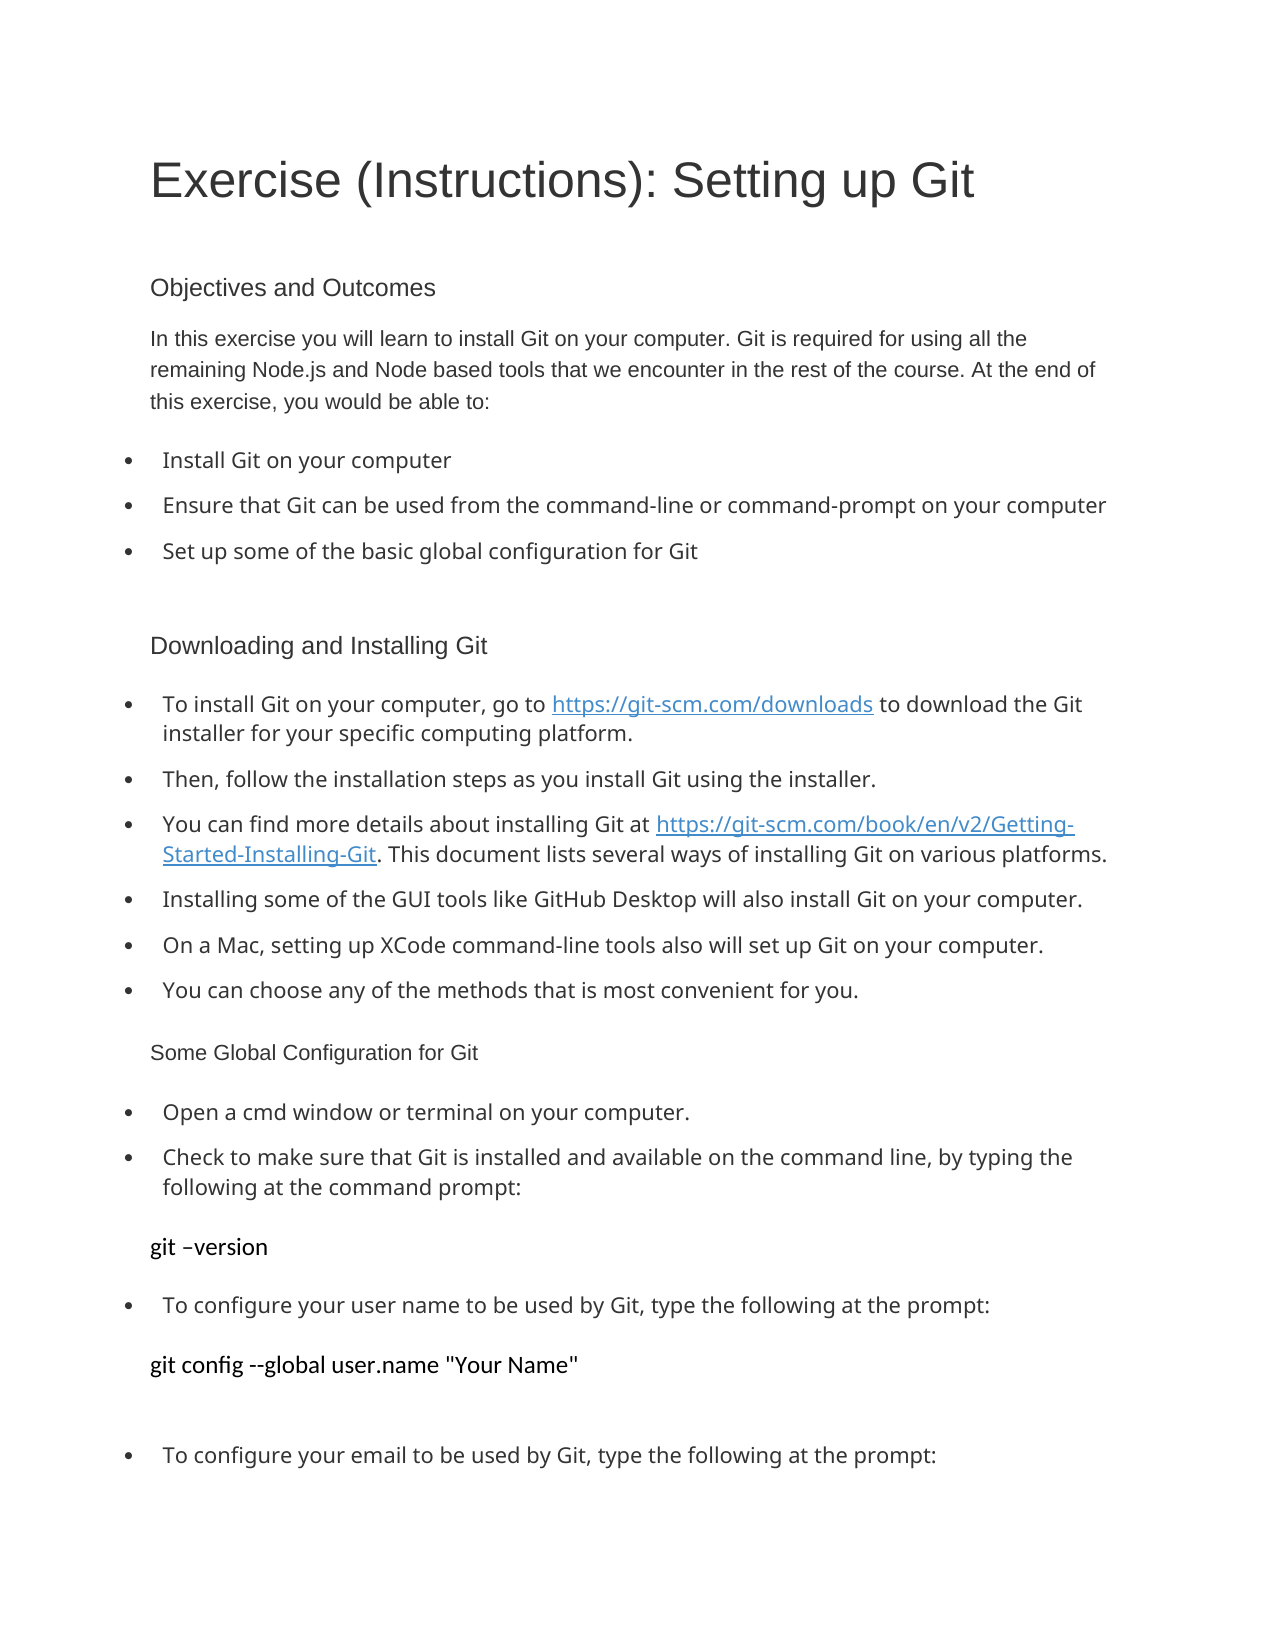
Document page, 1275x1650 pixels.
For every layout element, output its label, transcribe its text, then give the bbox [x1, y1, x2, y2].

text In this exercise you will learn to install Git on your computer. Git is required for using all the remaining Node.js and Node based tools that we encounter in the rest of the course. At the end of this exercise, you would be able to: [150, 320, 1125, 414]
list You can find more details about installing Git at https://git-scm.com/book/en/v2/Getting-Started-Installing-Git. This document lists several ways of installing Git on various platforms. [125, 809, 1125, 869]
list Open a cmd window or terminal on your computer. [125, 1097, 1125, 1126]
text git –version [150, 1231, 1125, 1261]
text git config --global user.name "Your Name" [150, 1349, 1125, 1380]
text Objectives and Outcomes [150, 264, 1125, 301]
list Install Git on your computer [125, 445, 1125, 475]
list Then, follow the installation steps as you install Git using the installer. [125, 764, 1125, 793]
text Downloading and Installing Git [150, 622, 1125, 659]
list Ensure that Git can be used from the command-line or command-prompt on your computer [125, 490, 1125, 520]
list Installing some of the GUI tools like GitHub Desktop will also install Git on your computer. [125, 884, 1125, 914]
text Some Global Configuration for Git [150, 1034, 1125, 1065]
list To configure your user name to be used by Git, type the following at the prompt: [125, 1291, 1125, 1320]
list Set up some of the basic global configuration for Git [125, 536, 1125, 566]
text Exercise (Instructions): Setting up Git [150, 150, 1125, 207]
list Check to make sure that Git is installed and available on the command line, by typing the following at the command prompt: [125, 1142, 1125, 1202]
list To install Git on your computer, go to https://git-scm.com/downloads to download the Git installer for your specific computing platform. [125, 688, 1125, 748]
list On a Mac, setting up XCode command-line tools also will set up Git on your computer. [125, 930, 1125, 959]
list To configure your email to be used by Git, type the following at the prompt: [125, 1440, 1125, 1469]
list You can choose any of the methods that is most convenient for you. [125, 975, 1125, 1005]
